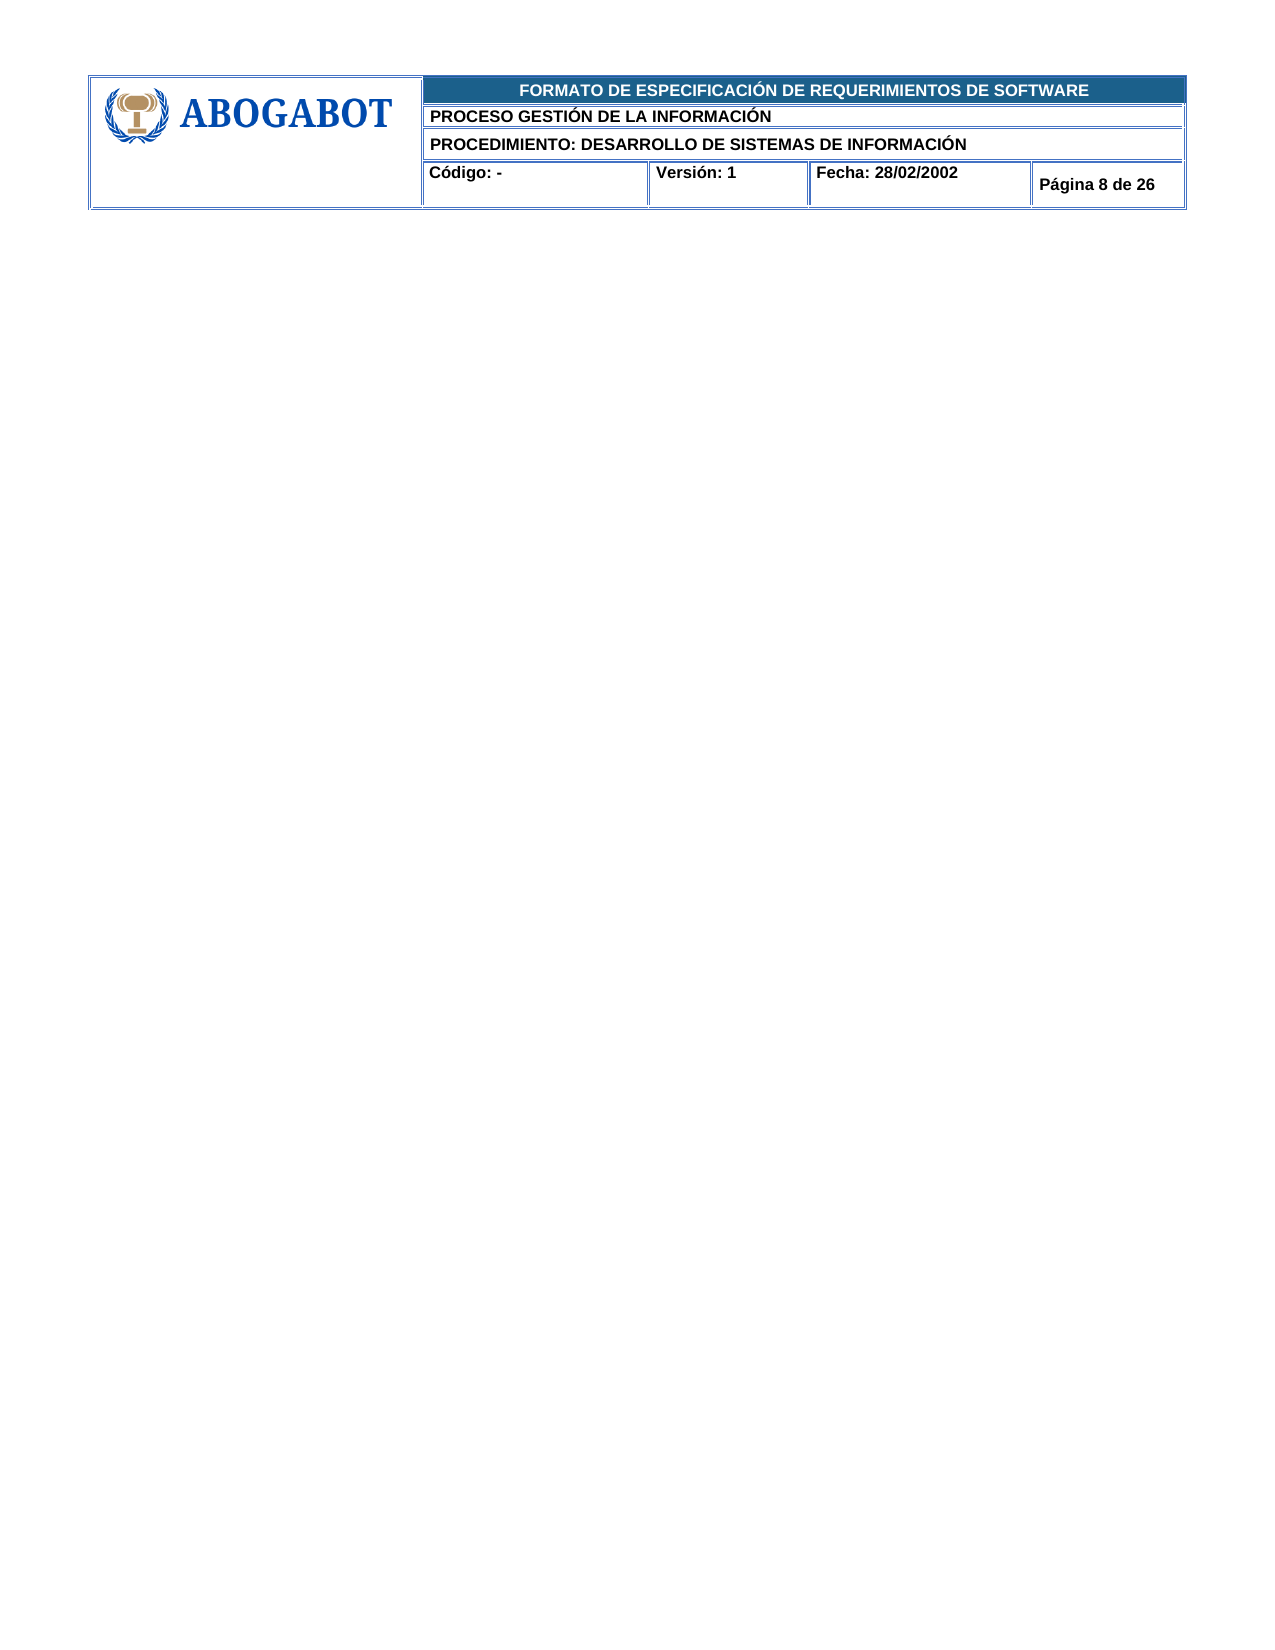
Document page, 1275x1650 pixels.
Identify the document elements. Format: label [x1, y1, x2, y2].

picture [96, 78, 399, 154]
